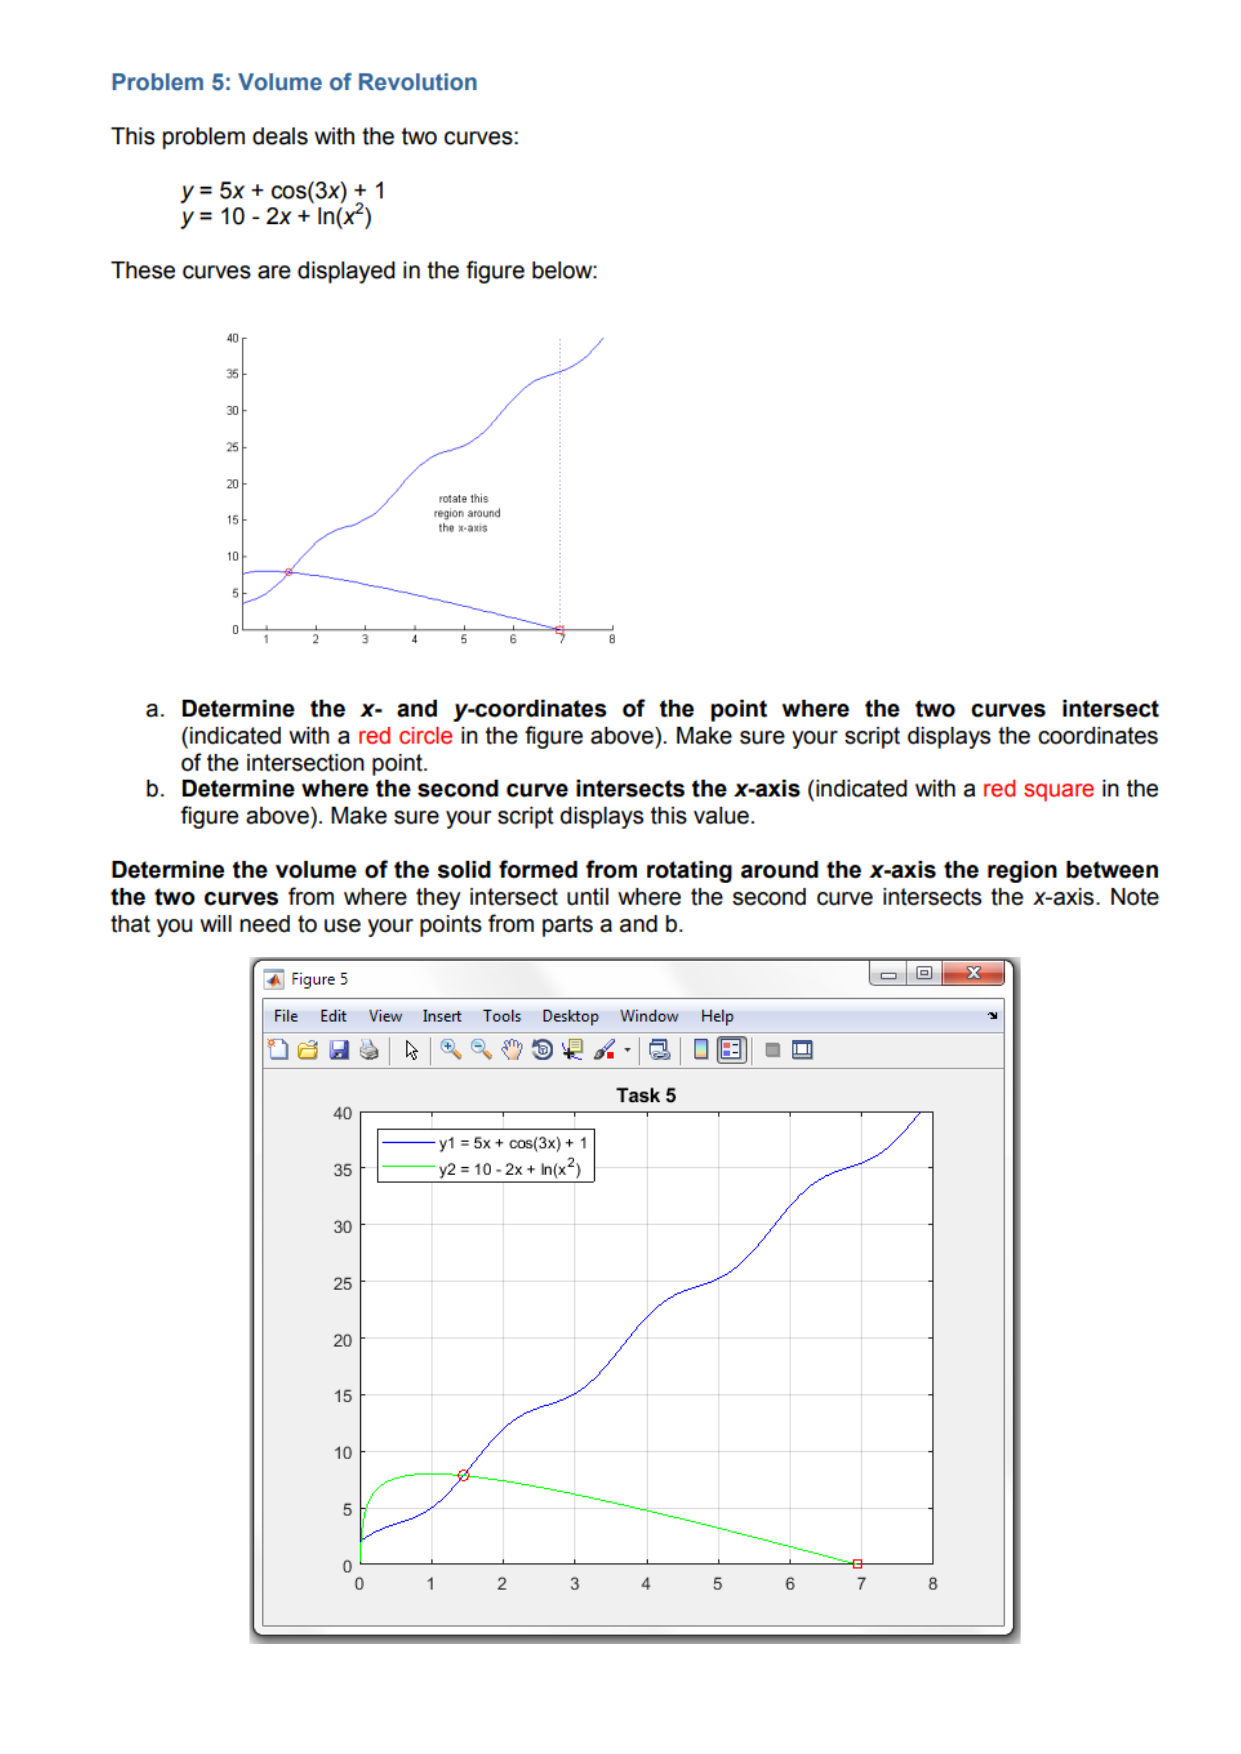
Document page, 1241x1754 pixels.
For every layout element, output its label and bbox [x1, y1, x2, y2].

picture [249, 957, 1021, 1644]
picture [99, 59, 1171, 941]
